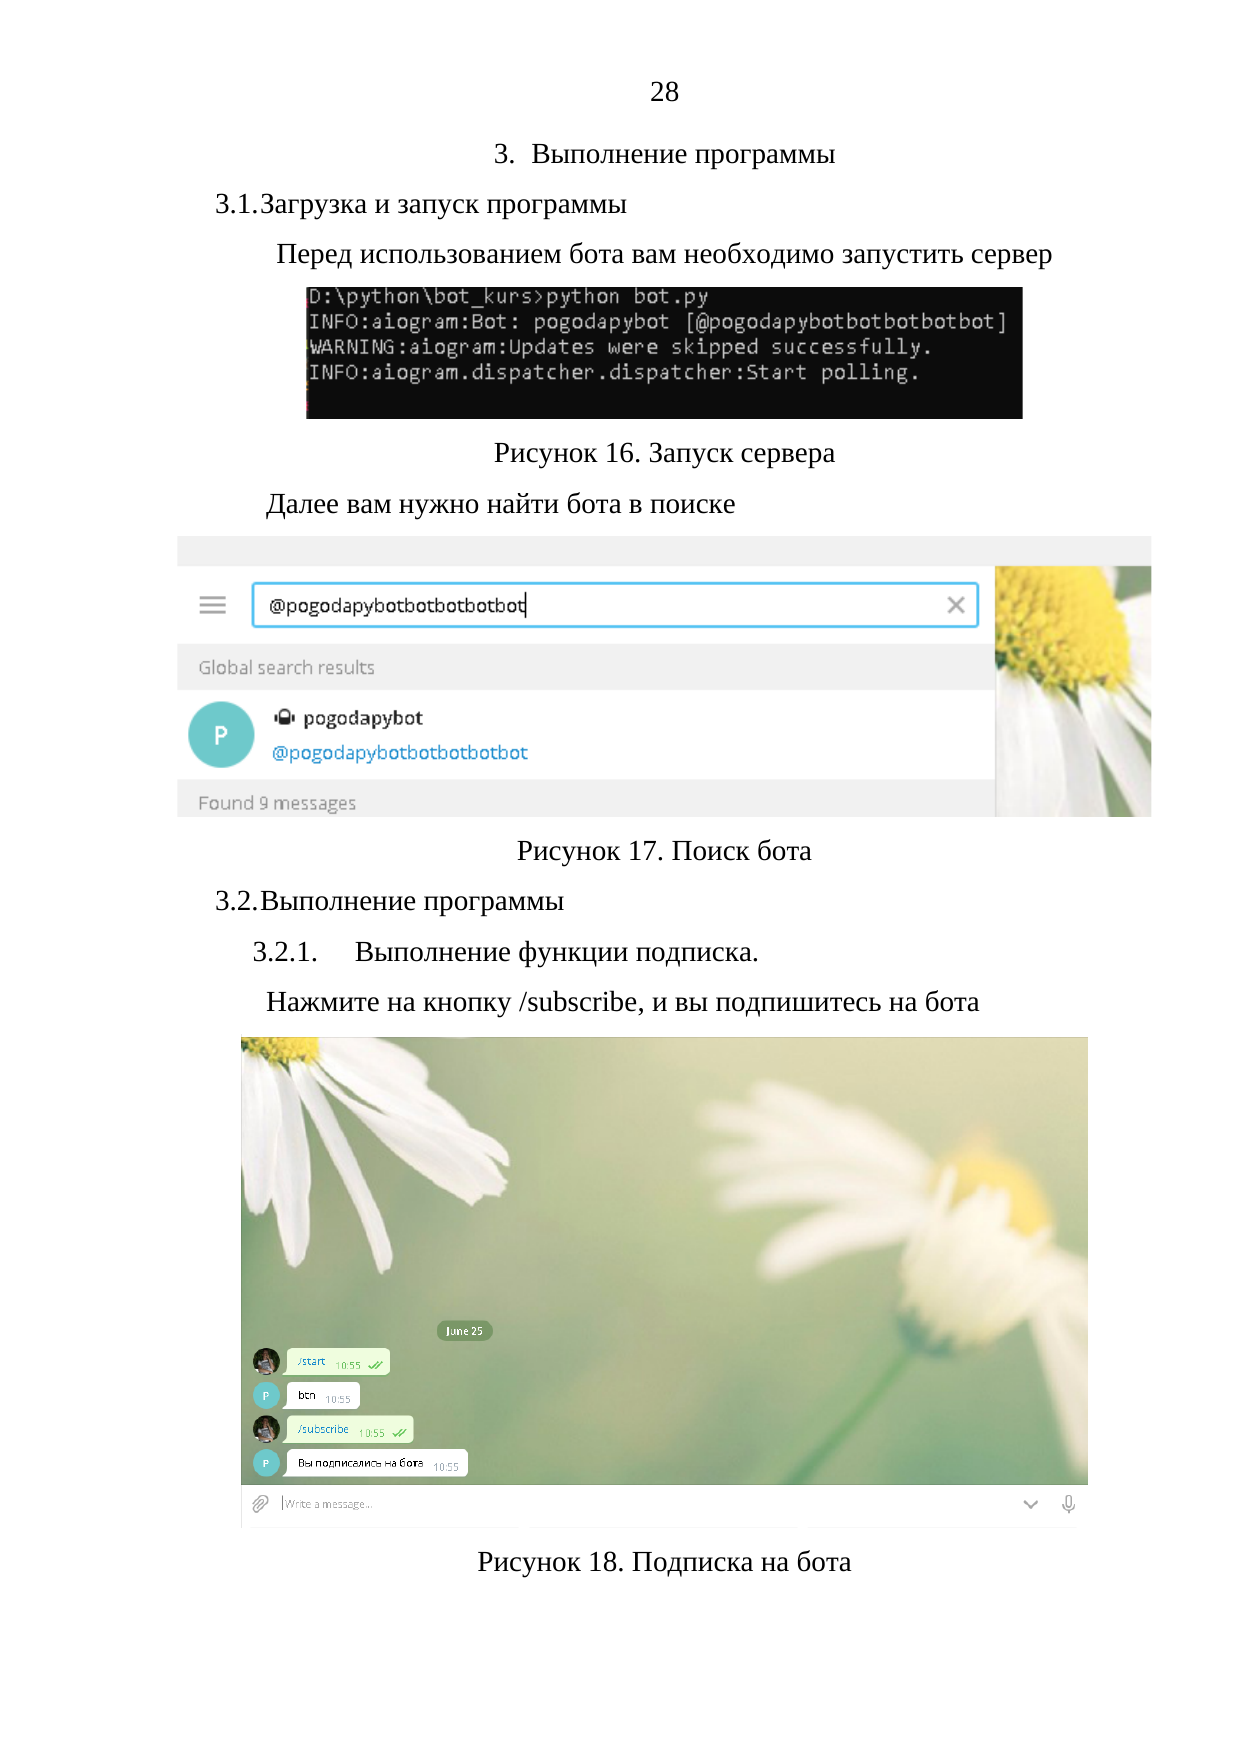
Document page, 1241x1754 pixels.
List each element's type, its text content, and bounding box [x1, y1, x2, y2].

picture [241, 1034, 1088, 1528]
list Выполнение программы [177, 136, 1152, 169]
text Рисунок 16. Запуск сервера [177, 436, 1152, 469]
text Рисунок 17. Поиск бота [177, 833, 1152, 867]
picture [306, 287, 1023, 419]
list Выполнение функции подписка. [252, 934, 1152, 967]
list Выполнение программы [215, 883, 1152, 917]
text Нажмите на кнопку /subscribe, и вы подпишитесь на бота [177, 984, 1152, 1018]
picture [177, 536, 1152, 817]
list Загрузка и запуск программы [215, 186, 1152, 220]
text Рисунок 18. Подписка на бота [177, 1544, 1152, 1577]
text Далее вам нужно найти бота в поиске [177, 486, 1152, 519]
